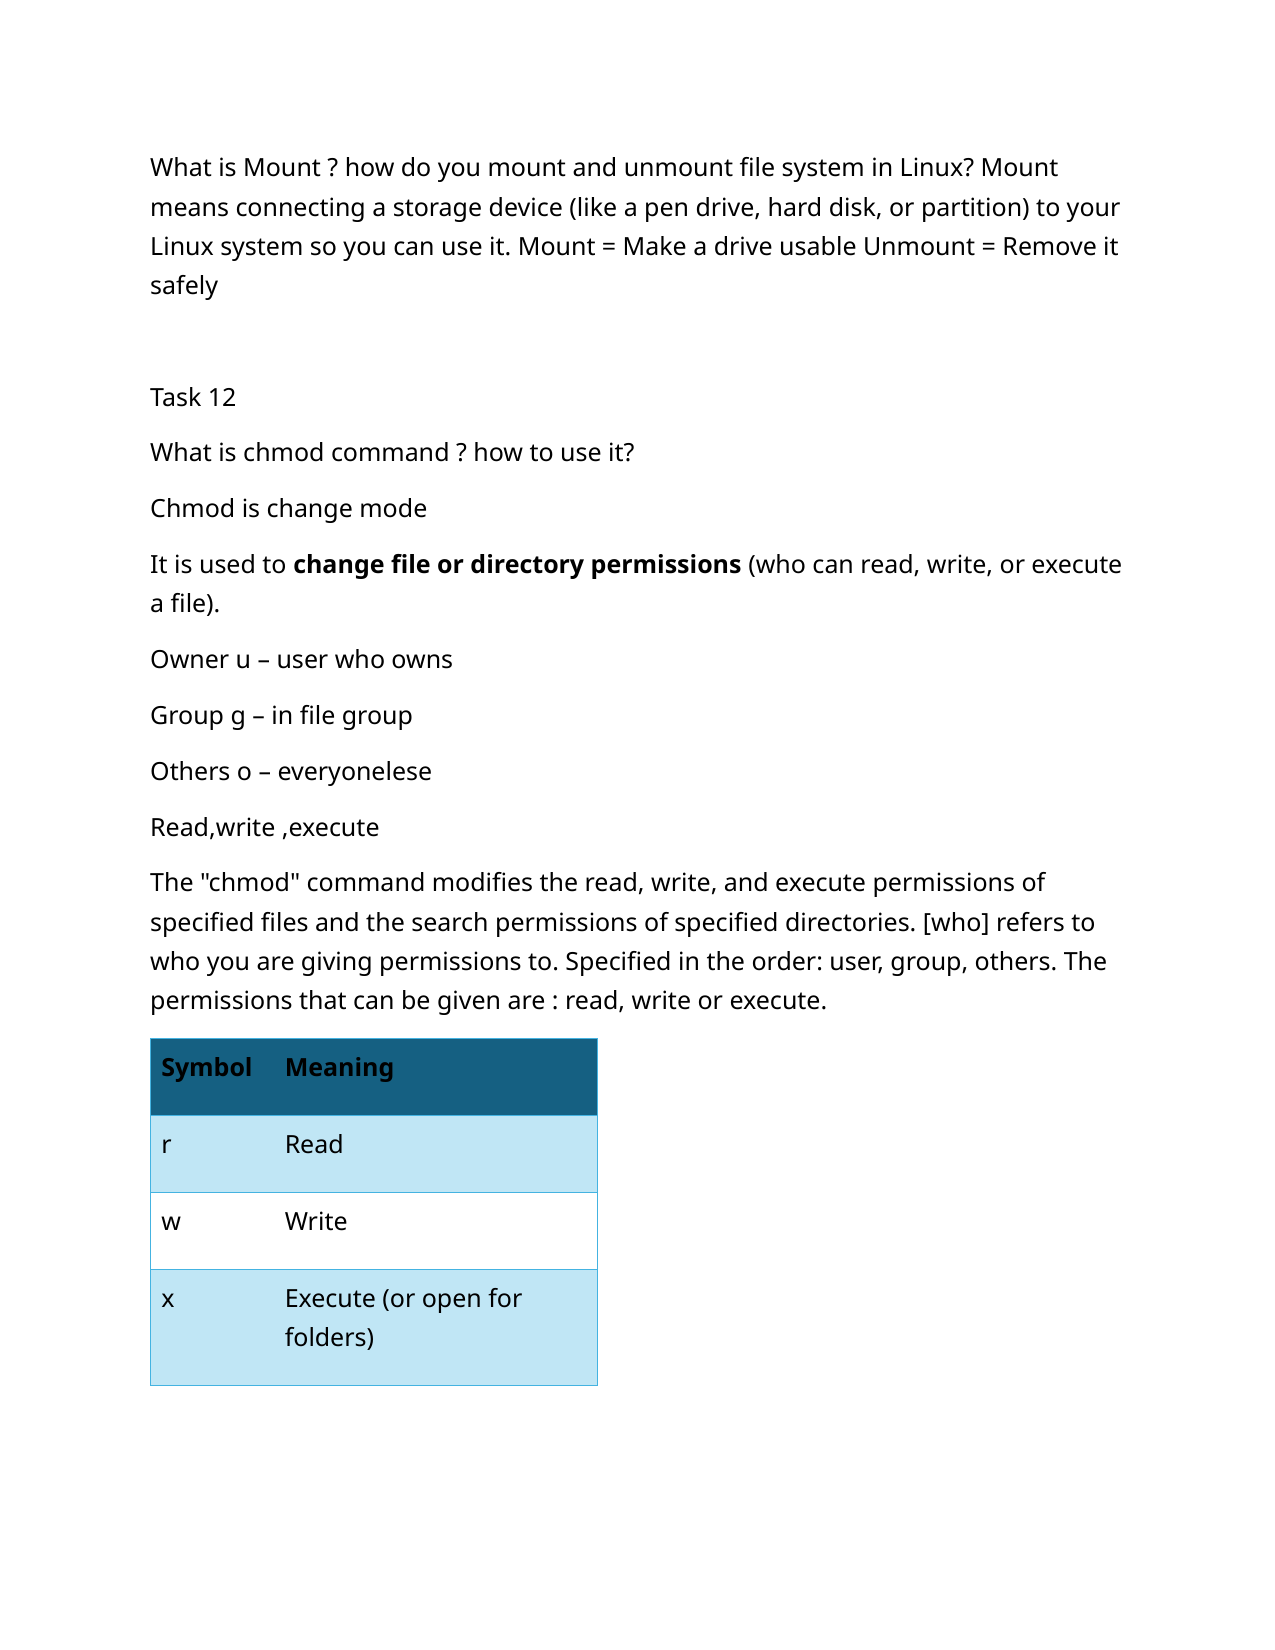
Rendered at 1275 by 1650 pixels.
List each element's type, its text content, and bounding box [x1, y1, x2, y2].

text The "chmod" command modifies the read, write, and execute permissions of specified files and the search permissions of specified directories. [who] refers to who you are giving permissions to. Specified in the order: user, group, others. The permissions that can be given are : read, write or execute. [150, 865, 1125, 1017]
table_cell Write [274, 1193, 597, 1269]
table_cell Execute (or open for folders) [274, 1270, 597, 1385]
table_cell w [151, 1193, 274, 1269]
text It is used to change file or directory permissions (who can read, write, or execute a file). [150, 547, 1125, 620]
table_header Symbol [151, 1039, 274, 1115]
table_cell x [151, 1270, 274, 1385]
text Read,write ,execute [150, 809, 1125, 843]
text Group g – in file group [150, 697, 1125, 732]
table_cell Read [274, 1116, 597, 1192]
table_header Meaning [274, 1039, 597, 1115]
table_cell r [151, 1116, 274, 1192]
text Owner u – user who owns [150, 642, 1125, 676]
text Task 12 [150, 379, 1125, 413]
text Others o – everyonelese [150, 753, 1125, 787]
text What is Mount ? how do you mount and unmount file system in Linux? Mount means connecting a storage device (like a pen drive, hard disk, or partition) to your Linux system so you can use it. Mount = Make a drive usable Unmount = Remove it safely [150, 150, 1125, 302]
text What is chmod command ? how to use it? [150, 435, 1125, 469]
text Chmod is change mode [150, 491, 1125, 525]
